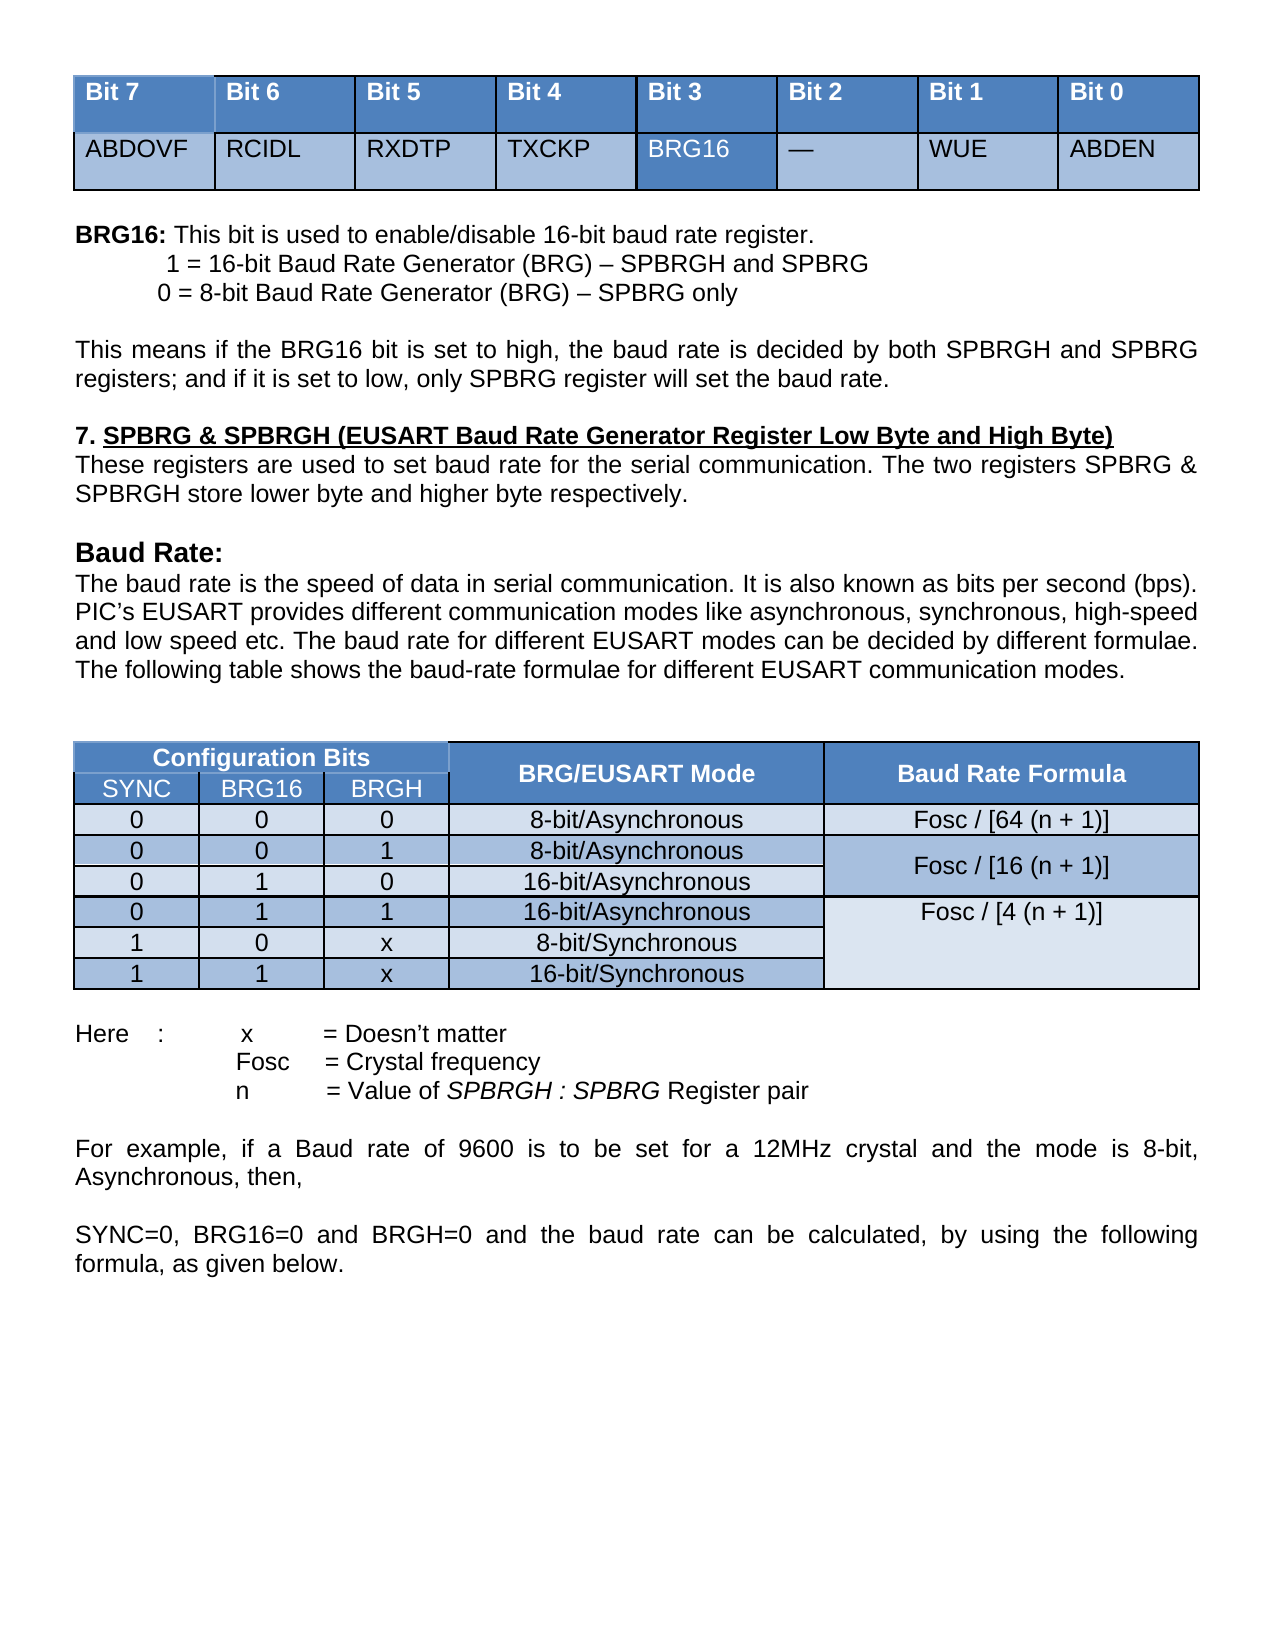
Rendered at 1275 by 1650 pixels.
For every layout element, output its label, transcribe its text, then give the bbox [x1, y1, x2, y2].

text n = Value of SPBRGH : SPBRG Register pair [75, 1076, 1200, 1105]
table_cell 0 [75, 805, 198, 834]
text 1 = 16-bit Baud Rate Generator (BRG) – SPBRGH and SPBRG [75, 249, 1200, 277]
table_cell x [325, 928, 448, 957]
table_cell 1 [200, 867, 323, 895]
table_cell 8-bit/Asynchronous [450, 836, 823, 864]
table_header Configuration Bits [75, 743, 448, 772]
table_cell 0 [75, 867, 198, 895]
table_cell 1 [75, 928, 198, 957]
table_cell 16-bit/Asynchronous [450, 898, 823, 926]
table_cell 0 [200, 836, 323, 864]
text This means if the BRG16 bit is set to high, the baud rate is decided by both SPBRGH and SPBRG registers; and if it is set to low, only SPBRG register will set the baud rate. [75, 335, 1200, 392]
table_cell Fosc / [16 (n + 1)] [825, 836, 1198, 895]
table_cell BRGH [325, 774, 448, 803]
table_header Bit 3 [638, 77, 776, 132]
table_header Bit 5 [356, 77, 495, 132]
table_cell TXCKP [497, 134, 635, 189]
text The baud rate is the speed of data in serial communication. It is also known as bits per second (bps). PIC’s EUSART provides different communication modes like asynchronous, synchronous, high-speed and low speed etc. The baud rate for different EUSART modes can be decided by different formulae. The following table shows the baud-rate formulae for different EUSART communication modes. [75, 569, 1200, 684]
table_cell RCIDL [216, 134, 354, 189]
table_header Bit 7 [75, 77, 214, 132]
table_cell ABDOVF [75, 134, 214, 189]
table_cell Fosc / [4 (n + 1)] [825, 898, 1198, 988]
table_cell 0 [75, 836, 198, 864]
text BRG16: This bit is used to enable/disable 16-bit baud rate register. [75, 220, 1200, 249]
text Fosc = Crystal frequency [75, 1047, 1200, 1076]
table_header Bit 1 [919, 77, 1057, 132]
table_cell 0 [200, 805, 323, 834]
table_cell BRG16 [638, 134, 776, 189]
table_cell Fosc / [64 (n + 1)] [825, 805, 1198, 834]
table_cell 0 [75, 898, 198, 926]
table_header Bit 6 [216, 77, 354, 132]
table_cell ABDEN [1059, 134, 1198, 189]
table_cell — [778, 134, 917, 189]
table_cell BRG16 [200, 774, 323, 803]
table_cell WUE [919, 134, 1057, 189]
text 0 = 8-bit Baud Rate Generator (BRG) – SPBRG only [75, 277, 1200, 306]
table_header BRG/EUSART Mode [450, 743, 823, 803]
table_cell 16-bit/Synchronous [450, 959, 823, 988]
table_cell 8-bit/Synchronous [450, 928, 823, 957]
table_cell 1 [325, 836, 448, 864]
table_cell 0 [325, 867, 448, 895]
table_cell 1 [200, 898, 323, 926]
table_cell 1 [75, 959, 198, 988]
text SYNC=0, BRG16=0 and BRGH=0 and the baud rate can be calculated, by using the following formula, as given below. [75, 1220, 1200, 1277]
table_cell 0 [325, 805, 448, 834]
table_cell x [325, 959, 448, 988]
table_header Bit 0 [1059, 77, 1198, 132]
table_cell RXDTP [356, 134, 495, 189]
table_cell 8-bit/Asynchronous [450, 805, 823, 834]
text 7. SPBRG & SPBRGH (EUSART Baud Rate Generator Register Low Byte and High Byte) [75, 421, 1200, 450]
table_cell 0 [200, 928, 323, 957]
text These registers are used to set baud rate for the serial communication. The two registers SPBRG & SPBRGH store lower byte and higher byte respectively. [75, 450, 1200, 507]
table_cell 1 [200, 959, 323, 988]
table_cell 1 [325, 898, 448, 926]
table_header Bit 4 [497, 77, 635, 132]
table_header Baud Rate Formula [825, 743, 1198, 803]
text For example, if a Baud rate of 9600 is to be set for a 12MHz crystal and the mode is 8-bit, Asynchronous, then, [75, 1134, 1200, 1191]
table_cell 16-bit/Asynchronous [450, 867, 823, 895]
table_header Bit 2 [778, 77, 917, 132]
table_cell SYNC [75, 774, 198, 803]
text Baud Rate: [75, 536, 1200, 569]
text Here : x = Doesn’t matter [75, 1019, 1200, 1047]
